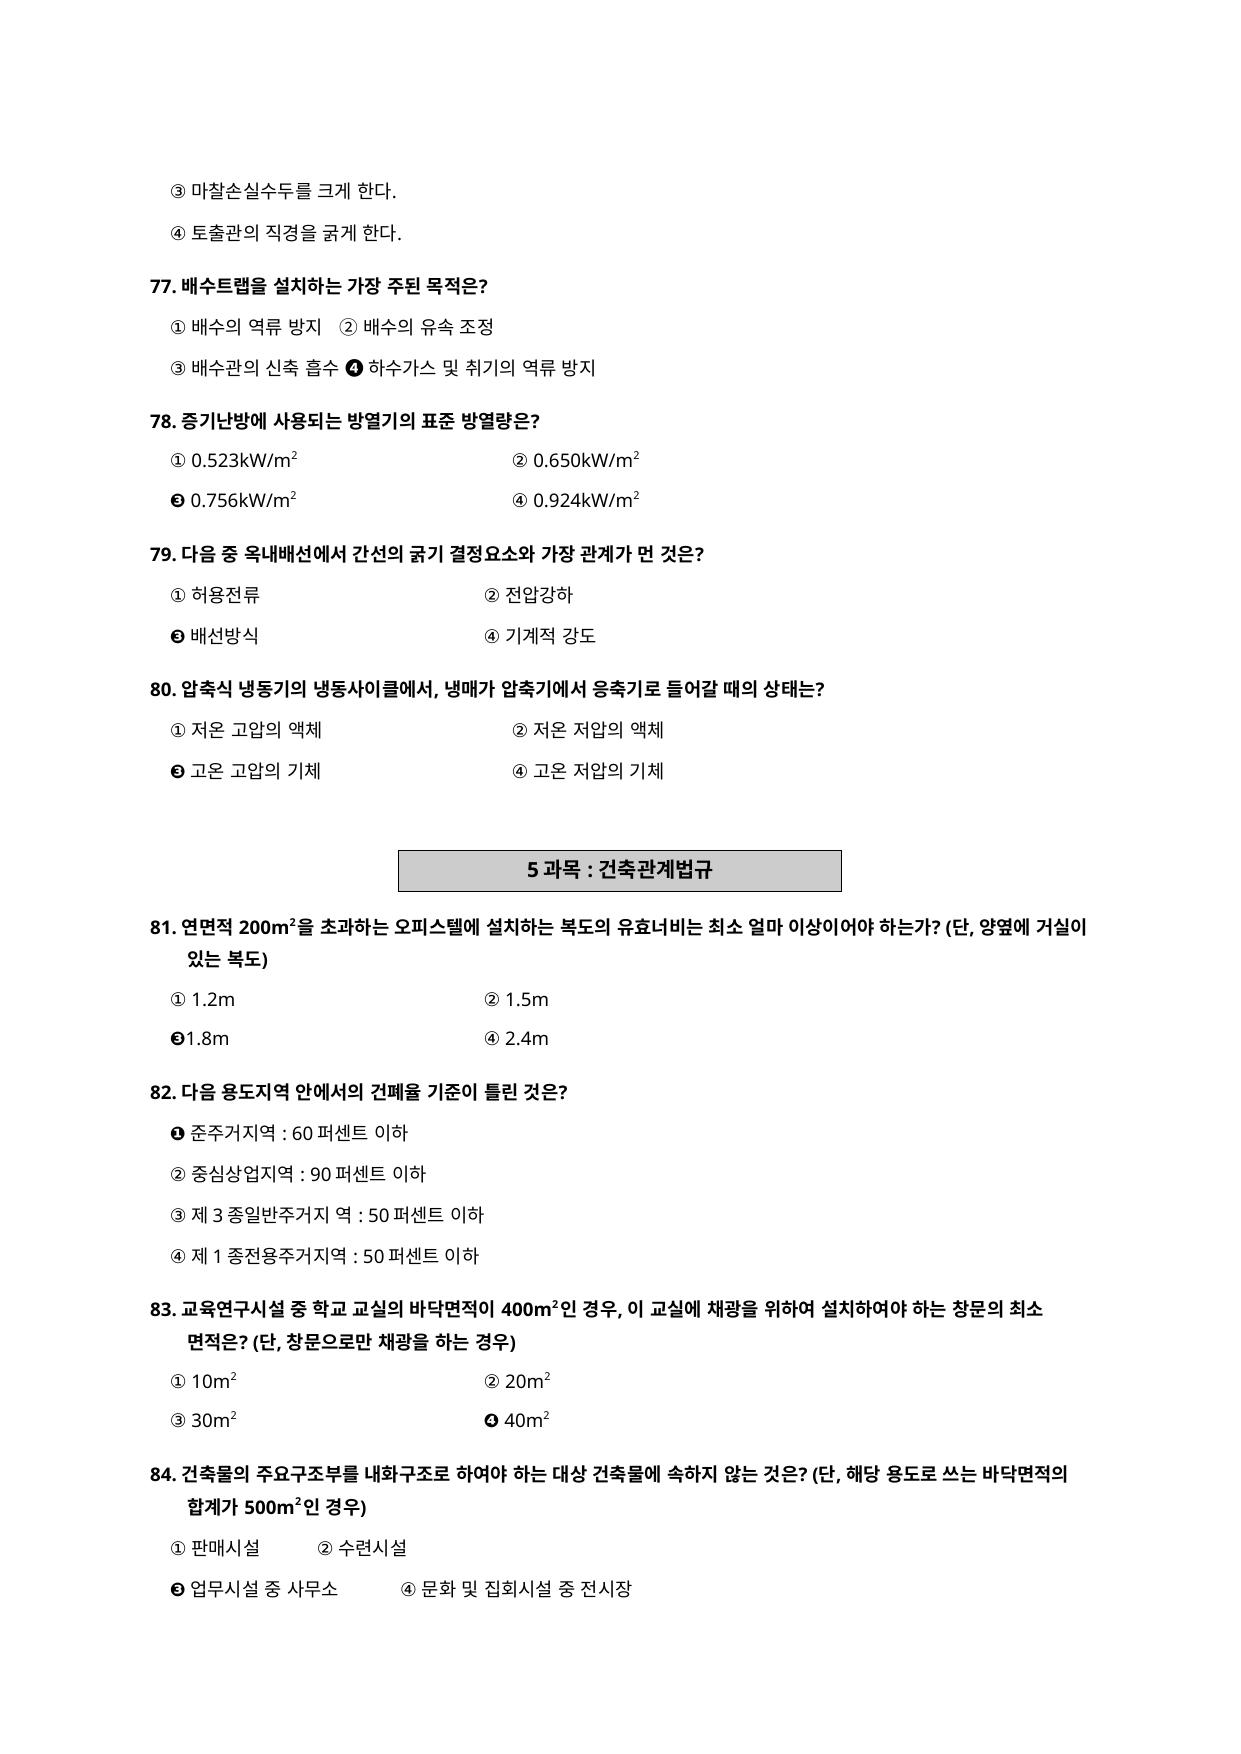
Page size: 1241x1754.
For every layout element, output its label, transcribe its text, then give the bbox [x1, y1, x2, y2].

text ❸1.8m ④ 2.4m [150, 1026, 1090, 1051]
text ③ 제3종일반주거지 역 : 50퍼센트 이하 [150, 1200, 1090, 1227]
text ① 저온 고압의 액체 ② 저온 저압의 액체 [150, 716, 1090, 743]
text 81. 연면적 200m2을 초과하는 오피스텔에 설치하는 복도의 유효너비는 최소 얼마 이상이어야 하는가? (단, 양옆에 거실이 있는 복도) [150, 912, 1090, 972]
text 78. 증기난방에 사용되는 방열기의 표준 방열량은? [150, 407, 1090, 434]
text ① 배수의 역류 방지 ② 배수의 유속 조정 [150, 312, 1090, 340]
text 83. 교육연구시설 중 학교 교실의 바닥면적이 400m2인 경우, 이 교실에 채광을 위하여 설치하여야 하는 창문의 최소 면적은? (단, 창문으로만 채광을 하는 경우) [150, 1295, 1090, 1354]
text ① 1.2m ② 1.5m [150, 986, 1090, 1012]
text ④ 토출관의 직경을 굵게 한다. [150, 218, 1090, 245]
text ① 허용전류 ② 전압강하 [150, 580, 1090, 607]
text 84. 건축물의 주요구조부를 내화구조로 하여야 하는 대상 건축물에 속하지 않는 것은? (단, 해당 용도로 쓰는 바닥면적의 합계가 500m2인 경우) [150, 1460, 1090, 1519]
text ❸ 업무시설 중 사무소 ④ 문화 및 집회시설 중 전시장 [150, 1574, 1090, 1602]
text 79. 다음 중 옥내배선에서 간선의 굵기 결정요소와 가장 관계가 먼 것은? [150, 539, 1090, 566]
text 77. 배수트랩을 설치하는 가장 주된 목적은? [150, 272, 1090, 299]
table_header 5과목 : 건축관계법규 [399, 851, 841, 891]
text ① 판매시설 ② 수련시설 [150, 1533, 1090, 1560]
text ❸ 0.756kW/m2 ④ 0.924kW/m2 [150, 487, 1090, 513]
text ③ 배수관의 신축 흡수 ❹ 하수가스 및 취기의 역류 방지 [150, 353, 1090, 381]
text ❸ 배선방식 ④ 기계적 강도 [150, 621, 1090, 648]
text ① 10m2 ② 20m2 [150, 1368, 1090, 1394]
text ② 중심상업지역 : 90퍼센트 이하 [150, 1159, 1090, 1187]
text ③ 30m2 ❹ 40m2 [150, 1408, 1090, 1433]
text ④ 제1종전용주거지역 : 50퍼센트 이하 [150, 1241, 1090, 1268]
text ❶ 준주거지역 : 60퍼센트 이하 [150, 1118, 1090, 1146]
text ❸ 고온 고압의 기체 ④ 고온 저압의 기체 [150, 757, 1090, 784]
text ① 0.523kW/m2 ② 0.650kW/m2 [150, 448, 1090, 473]
text ③ 마찰손실수두를 크게 한다. [150, 177, 1090, 204]
text 82. 다음 용도지역 안에서의 건폐율 기준이 틀린 것은? [150, 1077, 1090, 1105]
text 80. 압축식 냉동기의 냉동사이클에서, 냉매가 압축기에서 응축기로 들어갈 때의 상태는? [150, 675, 1090, 702]
